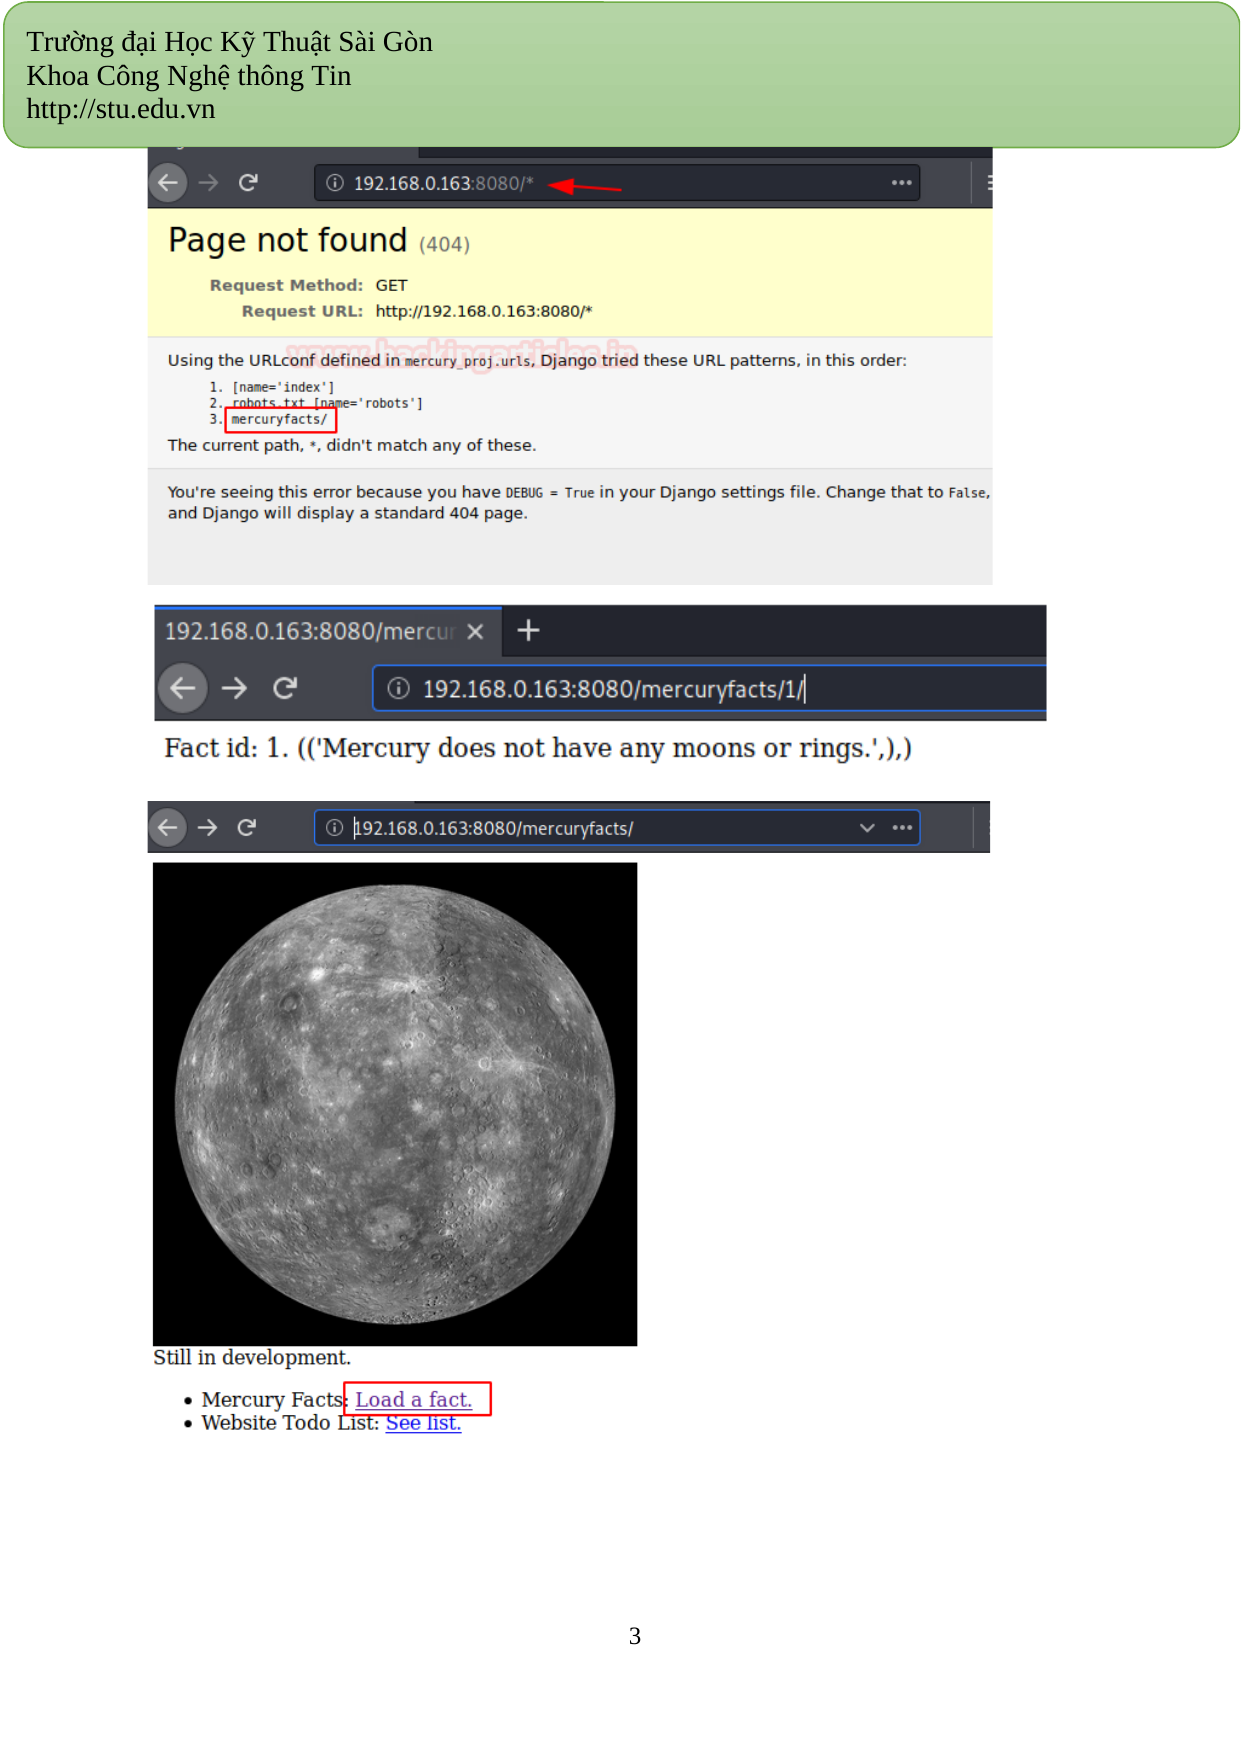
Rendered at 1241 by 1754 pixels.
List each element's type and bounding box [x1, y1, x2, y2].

picture [147, 147, 993, 585]
picture [147, 599, 1075, 787]
picture [147, 801, 991, 1460]
